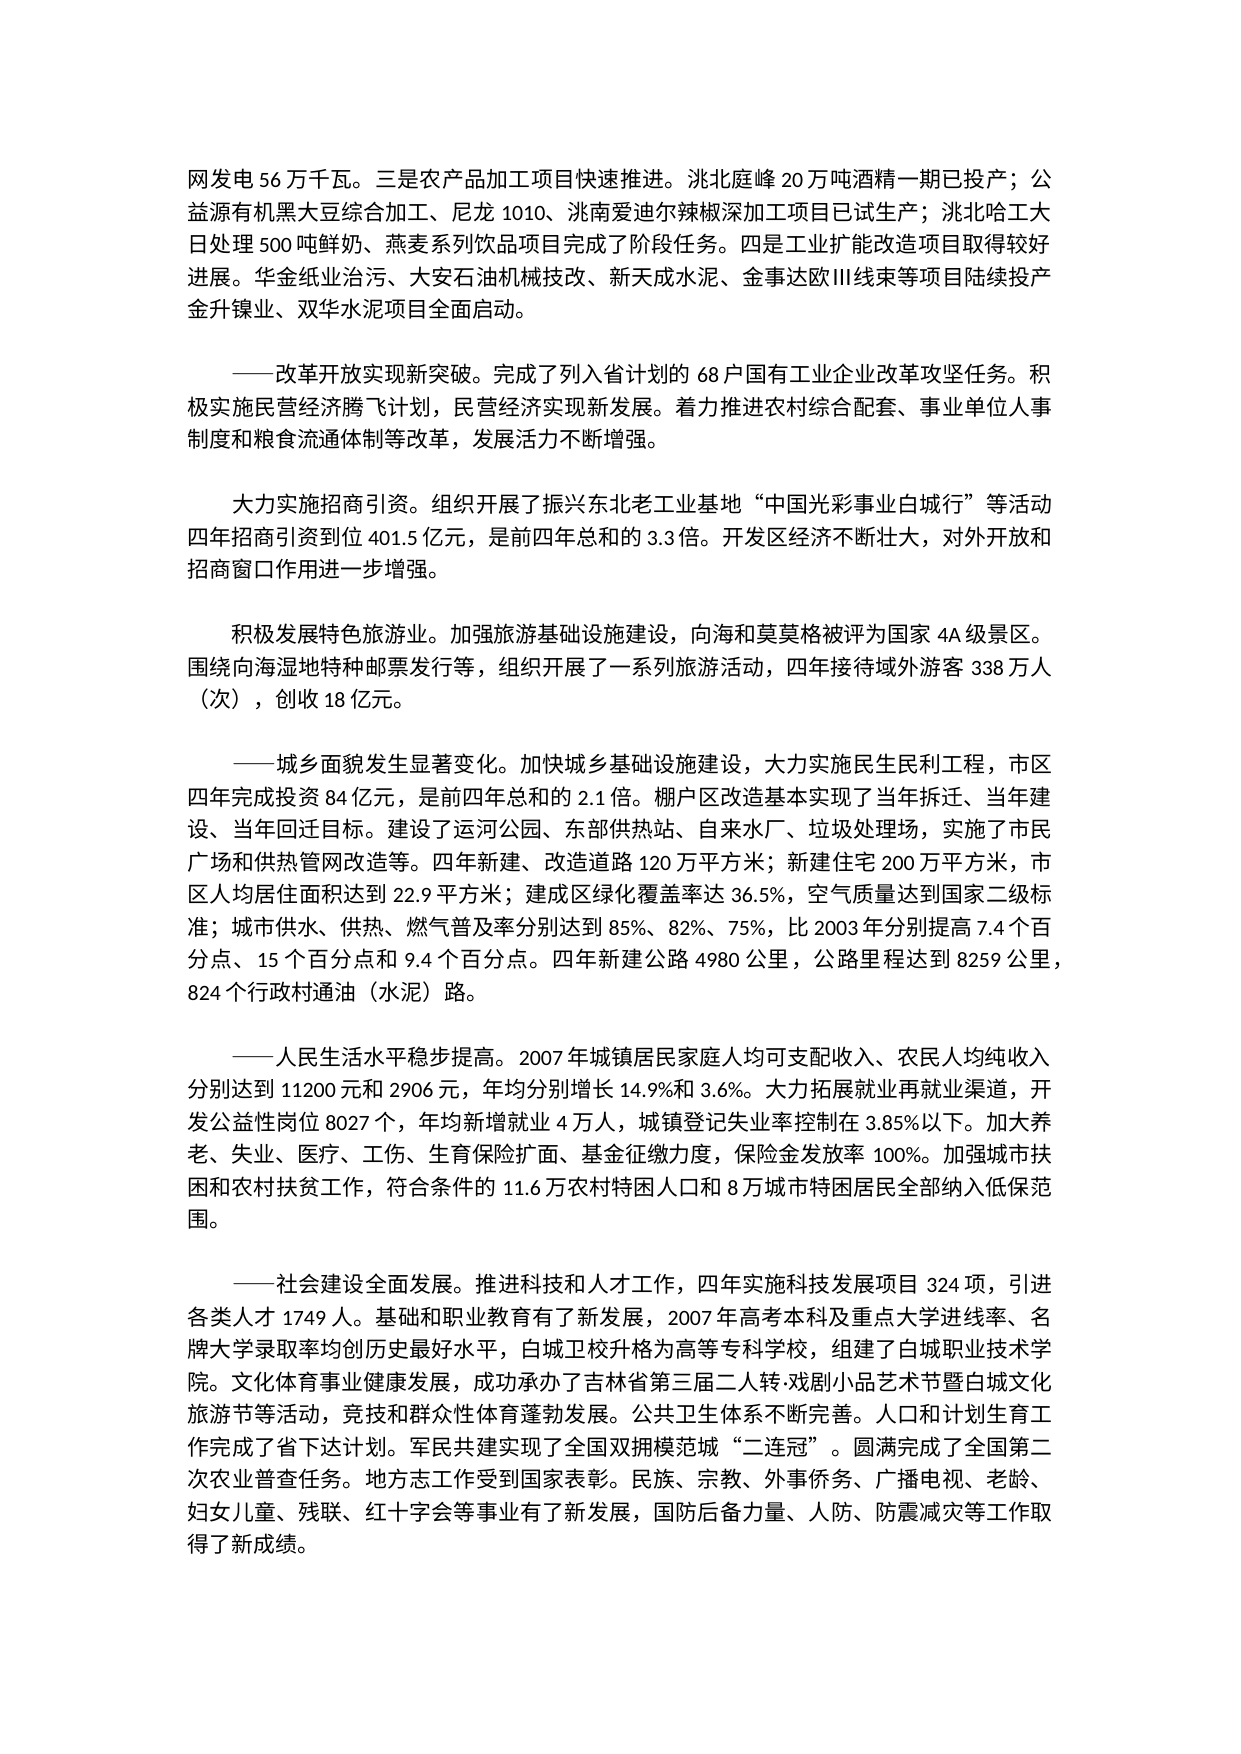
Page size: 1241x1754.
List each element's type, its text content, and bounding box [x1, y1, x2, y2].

text ——人民生活水平稳步提高。2007年城镇居民家庭人均可支配收入、农民人均纯收入分别达到11200元和2906元，年均分别增长14.9%和3.6%。大力拓展就业再就业渠道，开发公益性岗位8027个，年均新增就业4万人，城镇登记失业率控制在3.85%以下。加大养老、失业、医疗、工伤、生育保险扩面、基金征缴力度，保险金发放率100%。加强城市扶困和农村扶贫工作，符合条件的11.6万农村特困人口和8万城市特困居民全部纳入低保范围。 [187, 1039, 1053, 1234]
text 积极发展特色旅游业。加强旅游基础设施建设，向海和莫莫格被评为国家4A级景区。围绕向海湿地特种邮票发行等，组织开展了一系列旅游活动，四年接待域外游客338万人（次），创收18亿元。 [187, 617, 1053, 714]
text ——改革开放实现新突破。完成了列入省计划的68户国有工业企业改革攻坚任务。积极实施民营经济腾飞计划，民营经济实现新发展。着力推进农村综合配套、事业单位人事制度和粮食流通体制等改革，发展活力不断增强。 [187, 357, 1053, 454]
text ——城乡面貌发生显著变化。加快城乡基础设施建设，大力实施民生民利工程，市区四年完成投资84亿元，是前四年总和的2.1倍。棚户区改造基本实现了当年拆迁、当年建设、当年回迁目标。建设了运河公园、东部供热站、自来水厂、垃圾处理场，实施了市民广场和供热管网改造等。四年新建、改造道路120万平方米；新建住宅200万平方米，市区人均居住面积达到22.9平方米；建成区绿化覆盖率达36.5%，空气质量达到国家二级标准；城市供水、供热、燃气普及率分别达到85%、82%、75%，比2003年分别提高7.4个百分点、15个百分点和9.4个百分点。四年新建公路4980公里，公路里程达到8259公里，824个行政村通油（水泥）路。 [187, 747, 1053, 1007]
text ——社会建设全面发展。推进科技和人才工作，四年实施科技发展项目324项，引进各类人才1749人。基础和职业教育有了新发展，2007年高考本科及重点大学进线率、名牌大学录取率均创历史最好水平，白城卫校升格为高等专科学校，组建了白城职业技术学院。文化体育事业健康发展，成功承办了吉林省第三届二人转·戏剧小品艺术节暨白城文化旅游节等活动，竞技和群众性体育蓬勃发展。公共卫生体系不断完善。人口和计划生育工作完成了省下达计划。军民共建实现了全国双拥模范城“二连冠”。圆满完成了全国第二次农业普查任务。地方志工作受到国家表彰。民族、宗教、外事侨务、广播电视、老龄、妇女儿童、残联、红十字会等事业有了新发展，国防后备力量、人防、防震减灾等工作取得了新成绩。 [187, 1267, 1053, 1559]
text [187, 162, 1053, 324]
text 大力实施招商引资。组织开展了振兴东北老工业基地“中国光彩事业白城行”等活动，四年招商引资到位401.5亿元，是前四年总和的3.3倍。开发区经济不断壮大，对外开放和招商窗口作用进一步增强。 [187, 487, 1053, 584]
